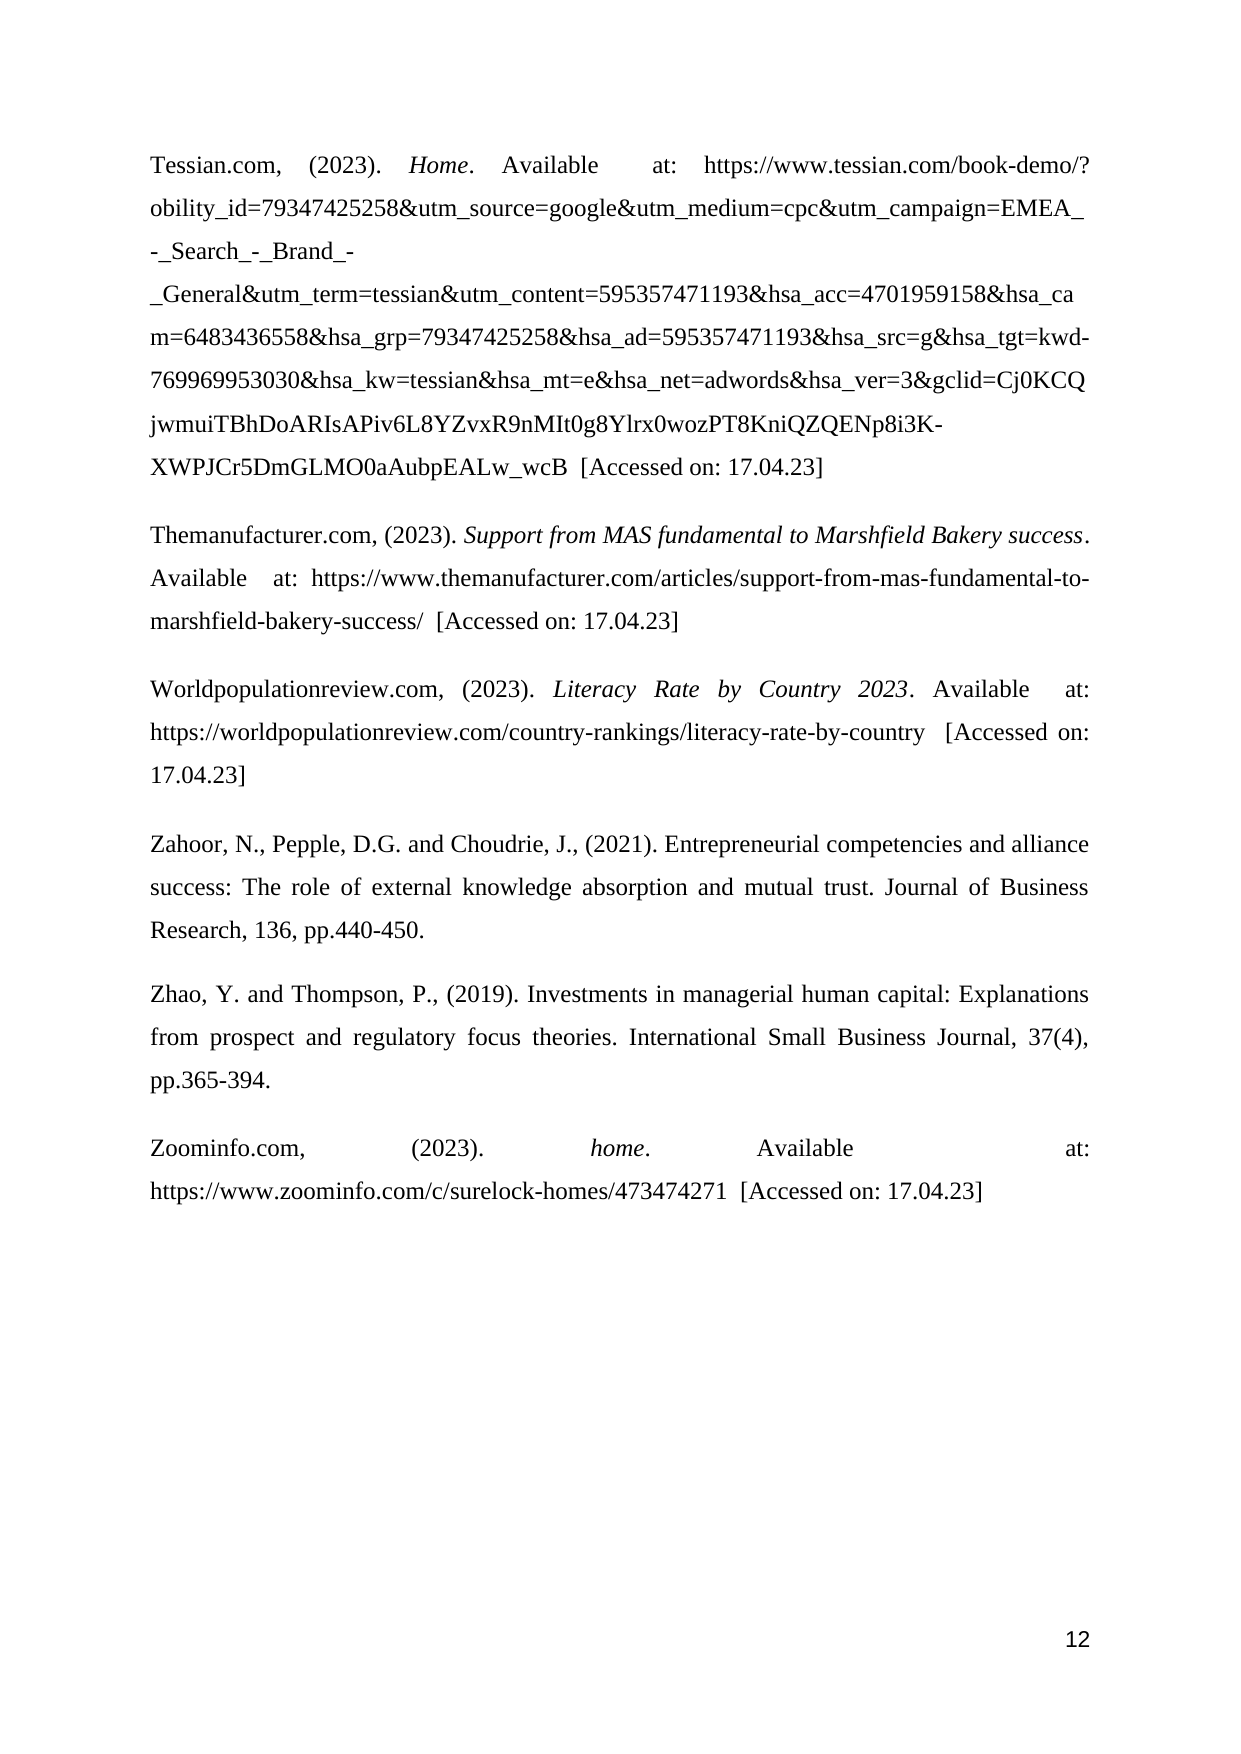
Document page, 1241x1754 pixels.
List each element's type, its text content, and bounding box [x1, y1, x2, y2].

text Tessian.com, (2023). Home. Available at: https://www.tessian.com/book-demo/?obility_id=79347425258&utm_source=google&utm_medium=cpc&utm_campaign=EMEA_-_Search_-_Brand_-_General&utm_term=tessian&utm_content=595357471193&hsa_acc=4701959158&hsa_cam=6483436558&hsa_grp=79347425258&hsa_ad=595357471193&hsa_src=g&hsa_tgt=kwd-769969953030&hsa_kw=tessian&hsa_mt=e&hsa_net=adwords&hsa_ver=3&gclid=Cj0KCQjwmuiTBhDoARIsAPiv6L8YZvxR9nMIt0g8Ylrx0wozPT8KniQZQENp8i3K-XWPJCr5DmGLMO0aAubpEALw_wcB [Accessed on: 17.04.23] [150, 150, 1090, 481]
text Themanufacturer.com, (2023). Support from MAS fundamental to Marshfield Bakery success. Available at: https://www.themanufacturer.com/articles/support-from-mas-fundamental-to-marshfield-bakery-success/ [Accessed on: 17.04.23] [150, 520, 1090, 635]
text Zoominfo.com, (2023). home. Available at: https://www.zoominfo.com/c/surelock-homes/473474271 [Accessed on: 17.04.23] [150, 1133, 1090, 1205]
text Worldpopulationreview.com, (2023). Literacy Rate by Country 2023. Available at: https://worldpopulationreview.com/country-rankings/literacy-rate-by-country [Accessed on: 17.04.23] [150, 674, 1090, 789]
text Zhao, Y. and Thompson, P., (2019). Investments in managerial human capital: Explanations from prospect and regulatory focus theories. International Small Business Journal, 37(4), pp.365-394. [150, 979, 1090, 1094]
text Zahoor, N., Pepple, D.G. and Choudrie, J., (2021). Entrepreneurial competencies and alliance success: The role of external knowledge absorption and mutual trust. Journal of Business Research, 136, pp.440-450. [150, 829, 1090, 944]
